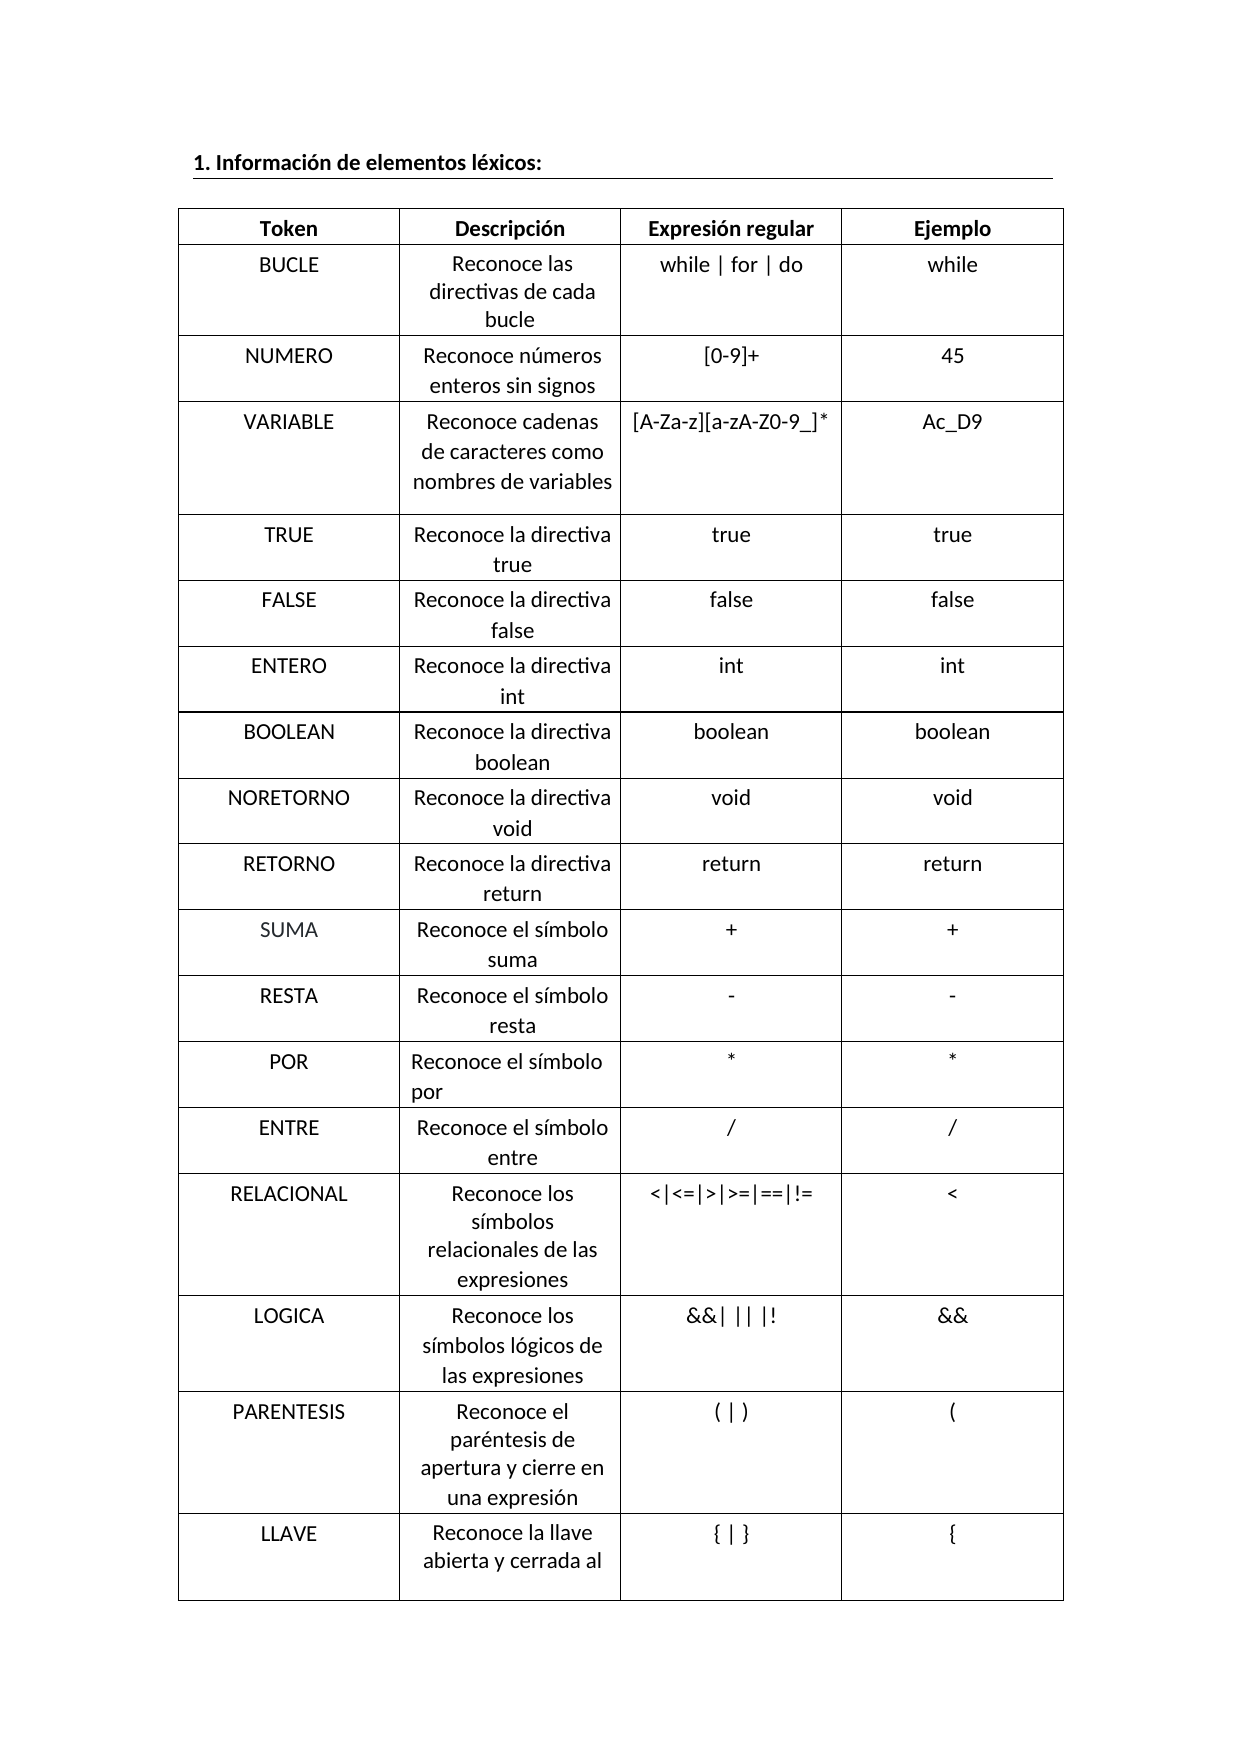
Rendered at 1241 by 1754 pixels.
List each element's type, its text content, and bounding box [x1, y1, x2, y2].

table_cell Reconoce el paréntesis de apertura y cierre en una expresión [400, 1392, 620, 1513]
table_cell < [842, 1174, 1063, 1295]
table_cell Reconoce la directiva true [400, 515, 620, 579]
table_cell Reconoce números enteros sin signos [400, 336, 620, 401]
table_cell ENTERO [179, 647, 399, 711]
table_cell NORETORNO [179, 779, 399, 843]
table_cell FALSE [179, 581, 399, 646]
table_cell Reconoce la directiva int [400, 647, 620, 711]
table_cell + [842, 910, 1063, 975]
table_cell false [842, 581, 1063, 646]
table_cell LOGICA [179, 1296, 399, 1391]
table_cell Reconoce el símbolo resta [400, 976, 620, 1041]
table_cell return [842, 844, 1063, 909]
table_cell { | } [621, 1514, 841, 1600]
table_cell TRUE [179, 515, 399, 579]
table_cell BOOLEAN [179, 713, 399, 777]
table_cell Reconoce cadenas de caracteres como nombres de variables [400, 402, 620, 514]
table_cell boolean [621, 713, 841, 777]
table_cell Reconoce el símbolo entre [400, 1108, 620, 1173]
table_cell / [621, 1108, 841, 1173]
table_cell && [842, 1296, 1063, 1391]
table_cell - [621, 976, 841, 1041]
table_header Ejemplo [842, 209, 1063, 244]
subtitle 1. Información de elementos léxicos: [193, 148, 1053, 178]
table_cell - [842, 976, 1063, 1041]
table_cell SUMA [179, 910, 399, 975]
table_cell Reconoce los símbolos lógicos de las expresiones [400, 1296, 620, 1391]
table_cell BUCLE [179, 245, 399, 335]
table_cell + [621, 910, 841, 975]
table_cell [0-9]+ [621, 336, 841, 401]
table_cell while [842, 245, 1063, 335]
table_cell Ac_D9 [842, 402, 1063, 514]
table_cell VARIABLE [179, 402, 399, 514]
table_cell 45 [842, 336, 1063, 401]
table_cell void [842, 779, 1063, 843]
table_cell [A-Za-z][a-zA-Z0-9_]* [621, 402, 841, 514]
table_cell Reconoce la directiva false [400, 581, 620, 646]
table_cell false [621, 581, 841, 646]
table_cell ( [842, 1392, 1063, 1513]
table_cell int [842, 647, 1063, 711]
table_cell Reconoce la directiva return [400, 844, 620, 909]
table_cell * [621, 1042, 841, 1107]
table_cell ( | ) [621, 1392, 841, 1513]
table_cell boolean [842, 713, 1063, 777]
table_header Token [179, 209, 399, 244]
table_cell RETORNO [179, 844, 399, 909]
table_cell Reconoce la directiva boolean [400, 713, 620, 777]
table_cell return [621, 844, 841, 909]
table_cell &&| || |! [621, 1296, 841, 1391]
table_cell ENTRE [179, 1108, 399, 1173]
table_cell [400, 1514, 620, 1600]
table_cell int [621, 647, 841, 711]
table_cell NUMERO [179, 336, 399, 401]
table_header Expresión regular [621, 209, 841, 244]
table_header Descripción [400, 209, 620, 244]
table_cell Reconoce los símbolos relacionales de las expresiones [400, 1174, 620, 1295]
table_cell Reconoce las directivas de cada bucle [400, 245, 620, 335]
table_cell <|<=|>|>=|==|!= [621, 1174, 841, 1295]
table_cell * [842, 1042, 1063, 1107]
table_cell true [842, 515, 1063, 579]
table_cell LLAVE [179, 1514, 399, 1600]
table_cell PARENTESIS [179, 1392, 399, 1513]
table_cell Reconoce el símbolo suma [400, 910, 620, 975]
table_cell while | for | do [621, 245, 841, 335]
table_cell Reconoce la directiva void [400, 779, 620, 843]
table_cell void [621, 779, 841, 843]
table_cell POR [179, 1042, 399, 1107]
table_cell Reconoce el símbolo por [400, 1042, 620, 1107]
table_cell / [842, 1108, 1063, 1173]
table_cell { [842, 1514, 1063, 1600]
table_cell RELACIONAL [179, 1174, 399, 1295]
table_cell RESTA [179, 976, 399, 1041]
table_cell true [621, 515, 841, 579]
